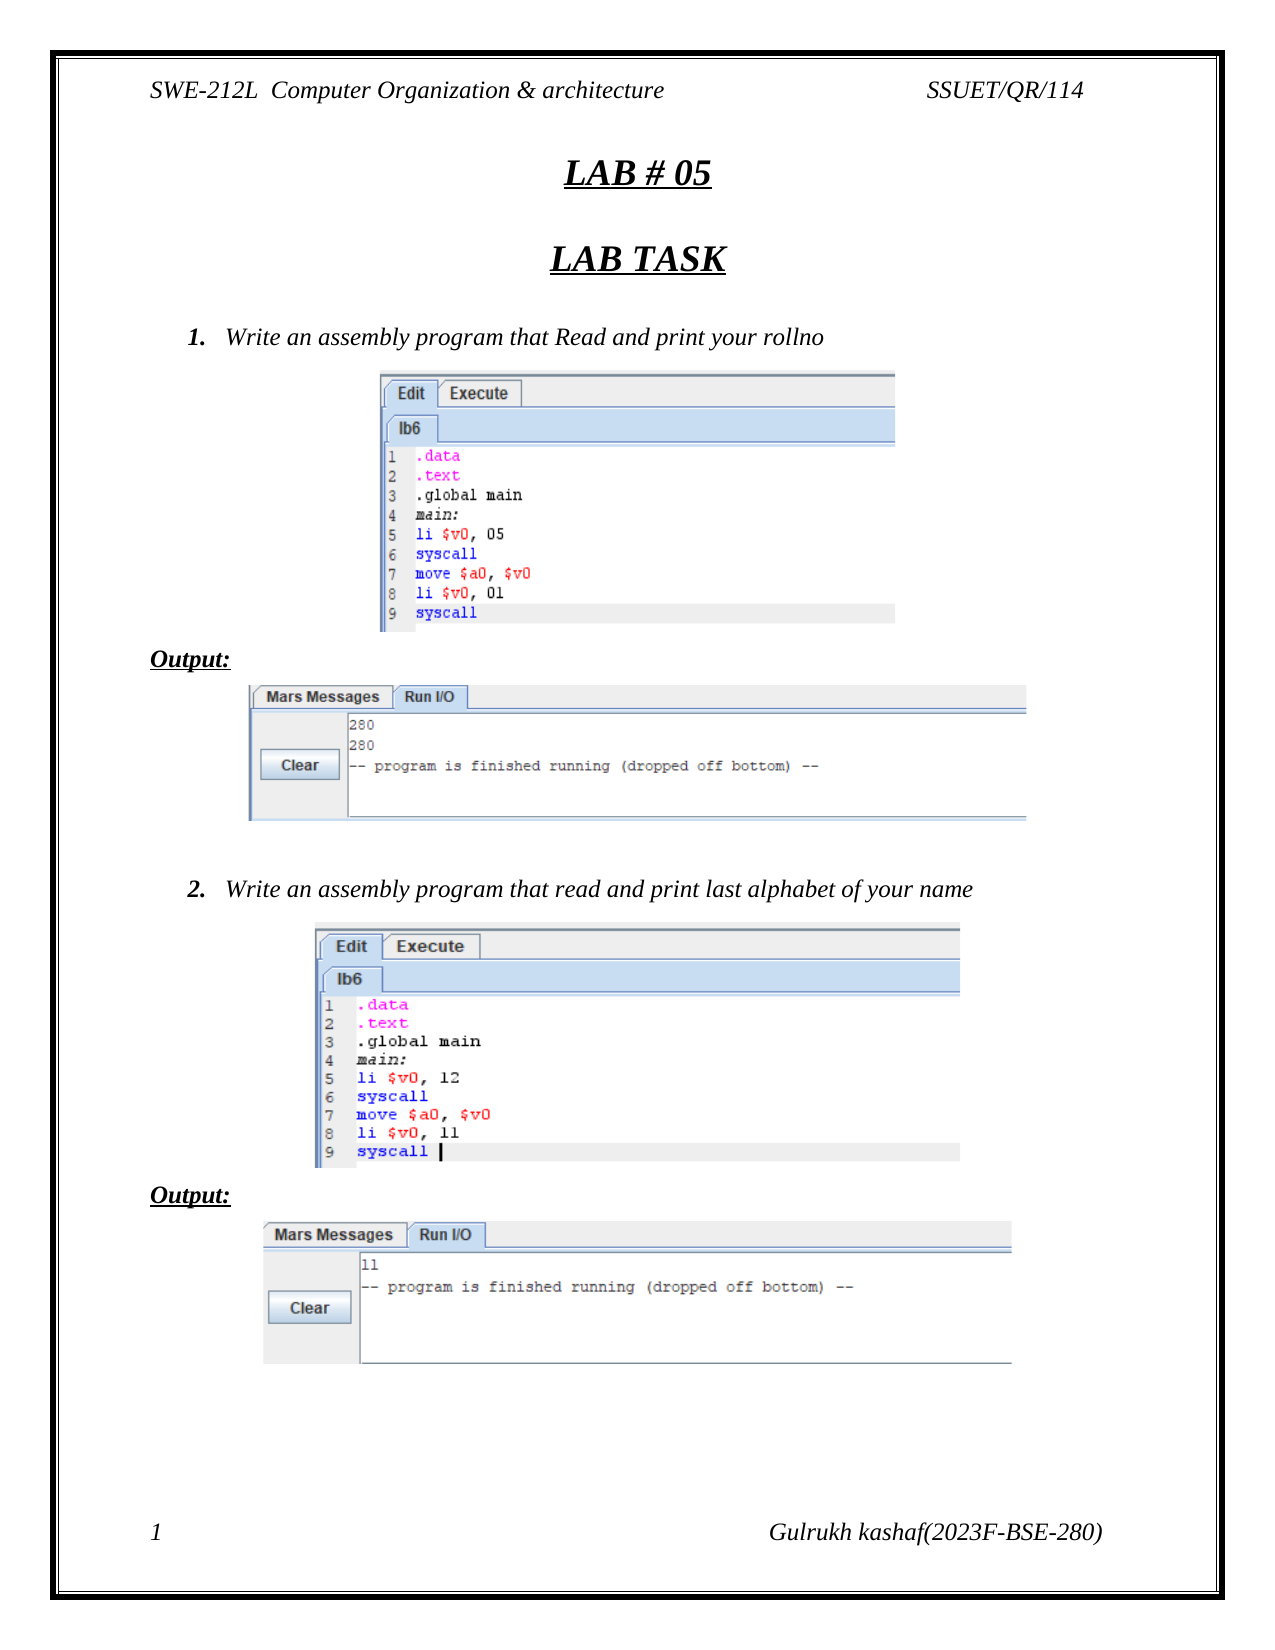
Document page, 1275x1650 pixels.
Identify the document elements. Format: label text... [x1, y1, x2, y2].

text LAB # 05 [150, 150, 1125, 193]
list Write an assembly program that Read and print your rollno [187, 322, 1125, 351]
text LAB task [150, 236, 1125, 279]
picture [248, 685, 1027, 821]
text Output: [150, 644, 1125, 672]
picture [379, 370, 896, 632]
text Output: [150, 1180, 1125, 1209]
list Write an assembly program that read and print last alphabet of your name [187, 874, 1125, 903]
picture [263, 1221, 1012, 1364]
picture [314, 922, 961, 1168]
